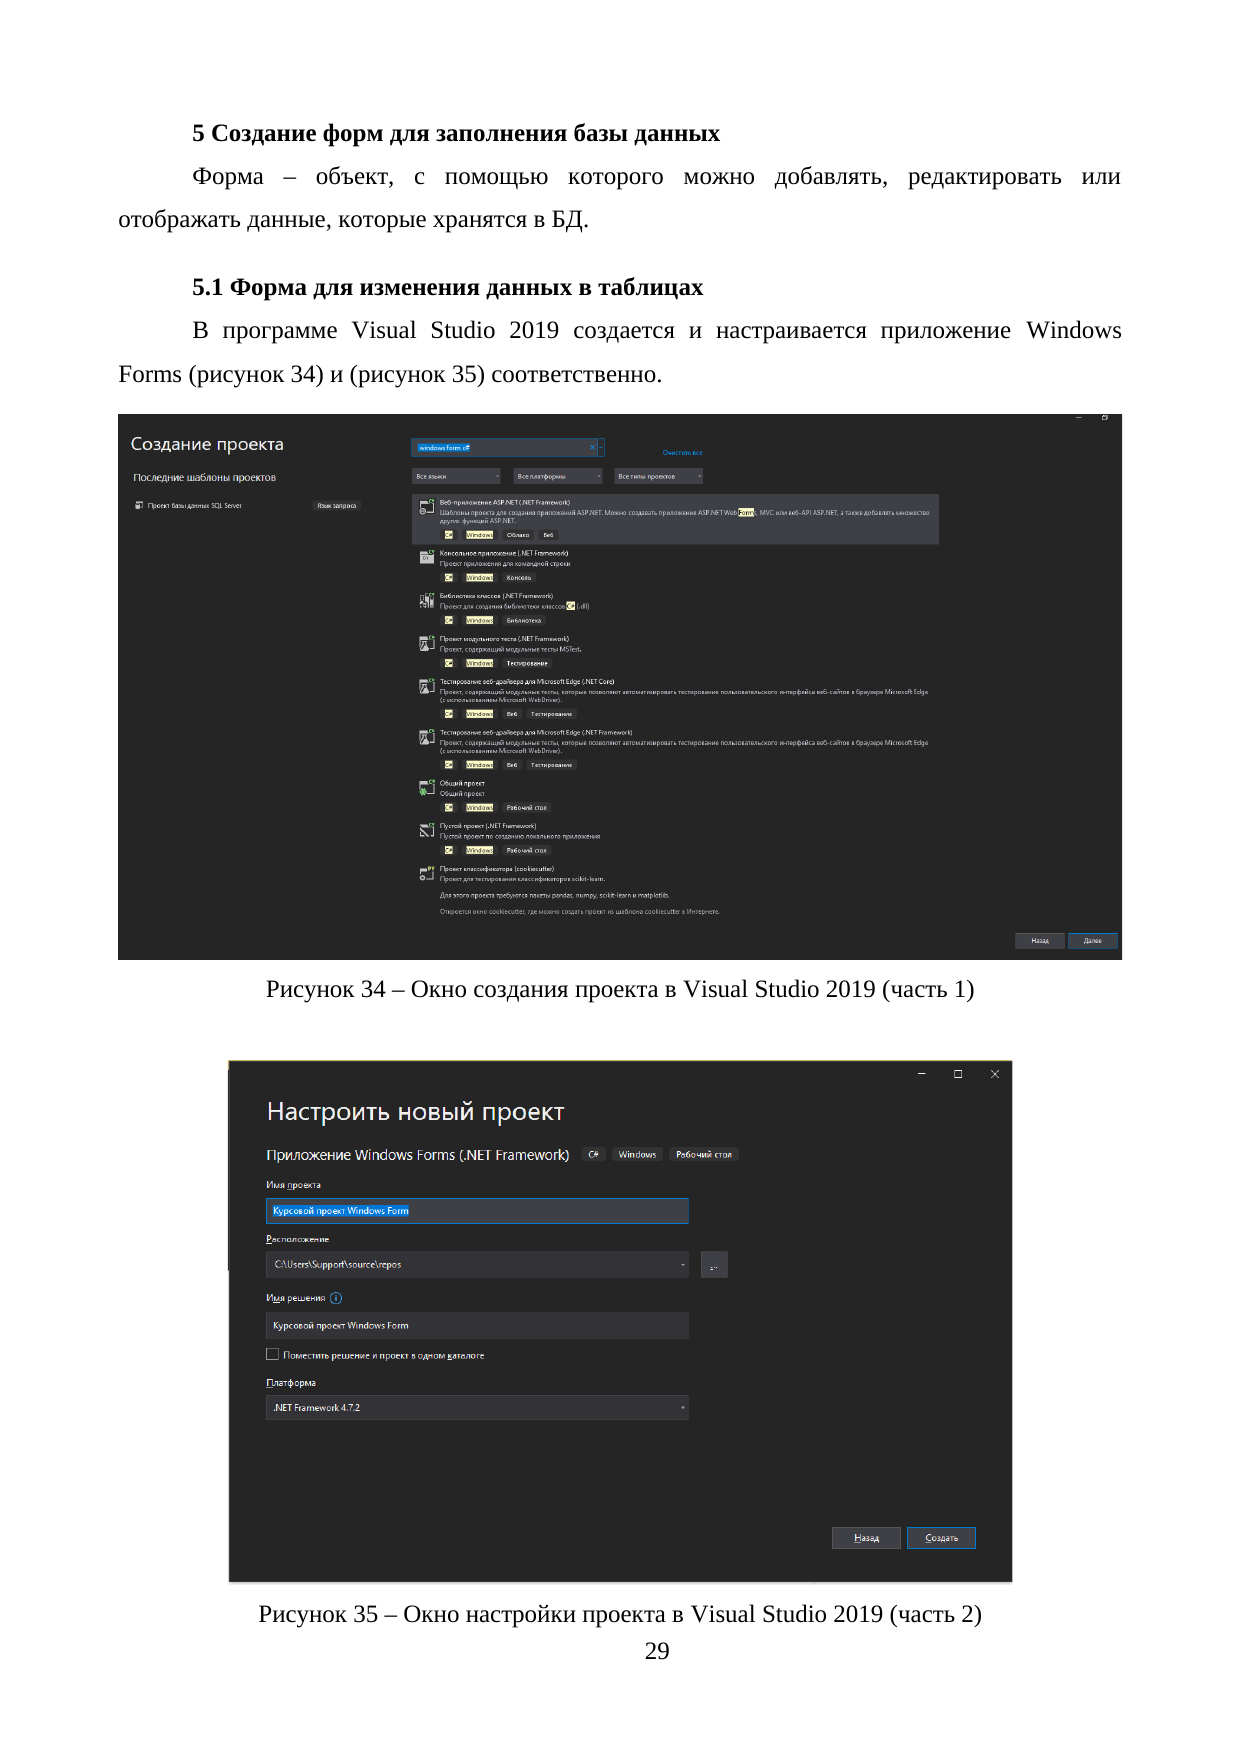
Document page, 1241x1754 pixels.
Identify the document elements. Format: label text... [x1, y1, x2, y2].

subtitle 5.1 Форма для изменения данных в таблицах [118, 272, 1122, 301]
picture [227, 1060, 1013, 1585]
subtitle 5 Создание форм для заполнения базы данных [118, 118, 1122, 147]
text Рисунок 35 – Окно настройки проекта в Visual Studio 2019 (часть 2) [118, 1599, 1122, 1628]
text Рисунок 34 – Окно создания проекта в Visual Studio 2019 (часть 1) [118, 960, 1122, 1003]
text В программе Visual Studio 2019 создается и настраивается приложение Windows Forms (рисунок 34) и (рисунок 35) соответственно. [118, 316, 1122, 387]
text Форма – объект, с помощью которого можно добавлять, редактировать или отображать данные, которые хранятся в БД. [118, 161, 1122, 233]
picture [118, 414, 1123, 960]
